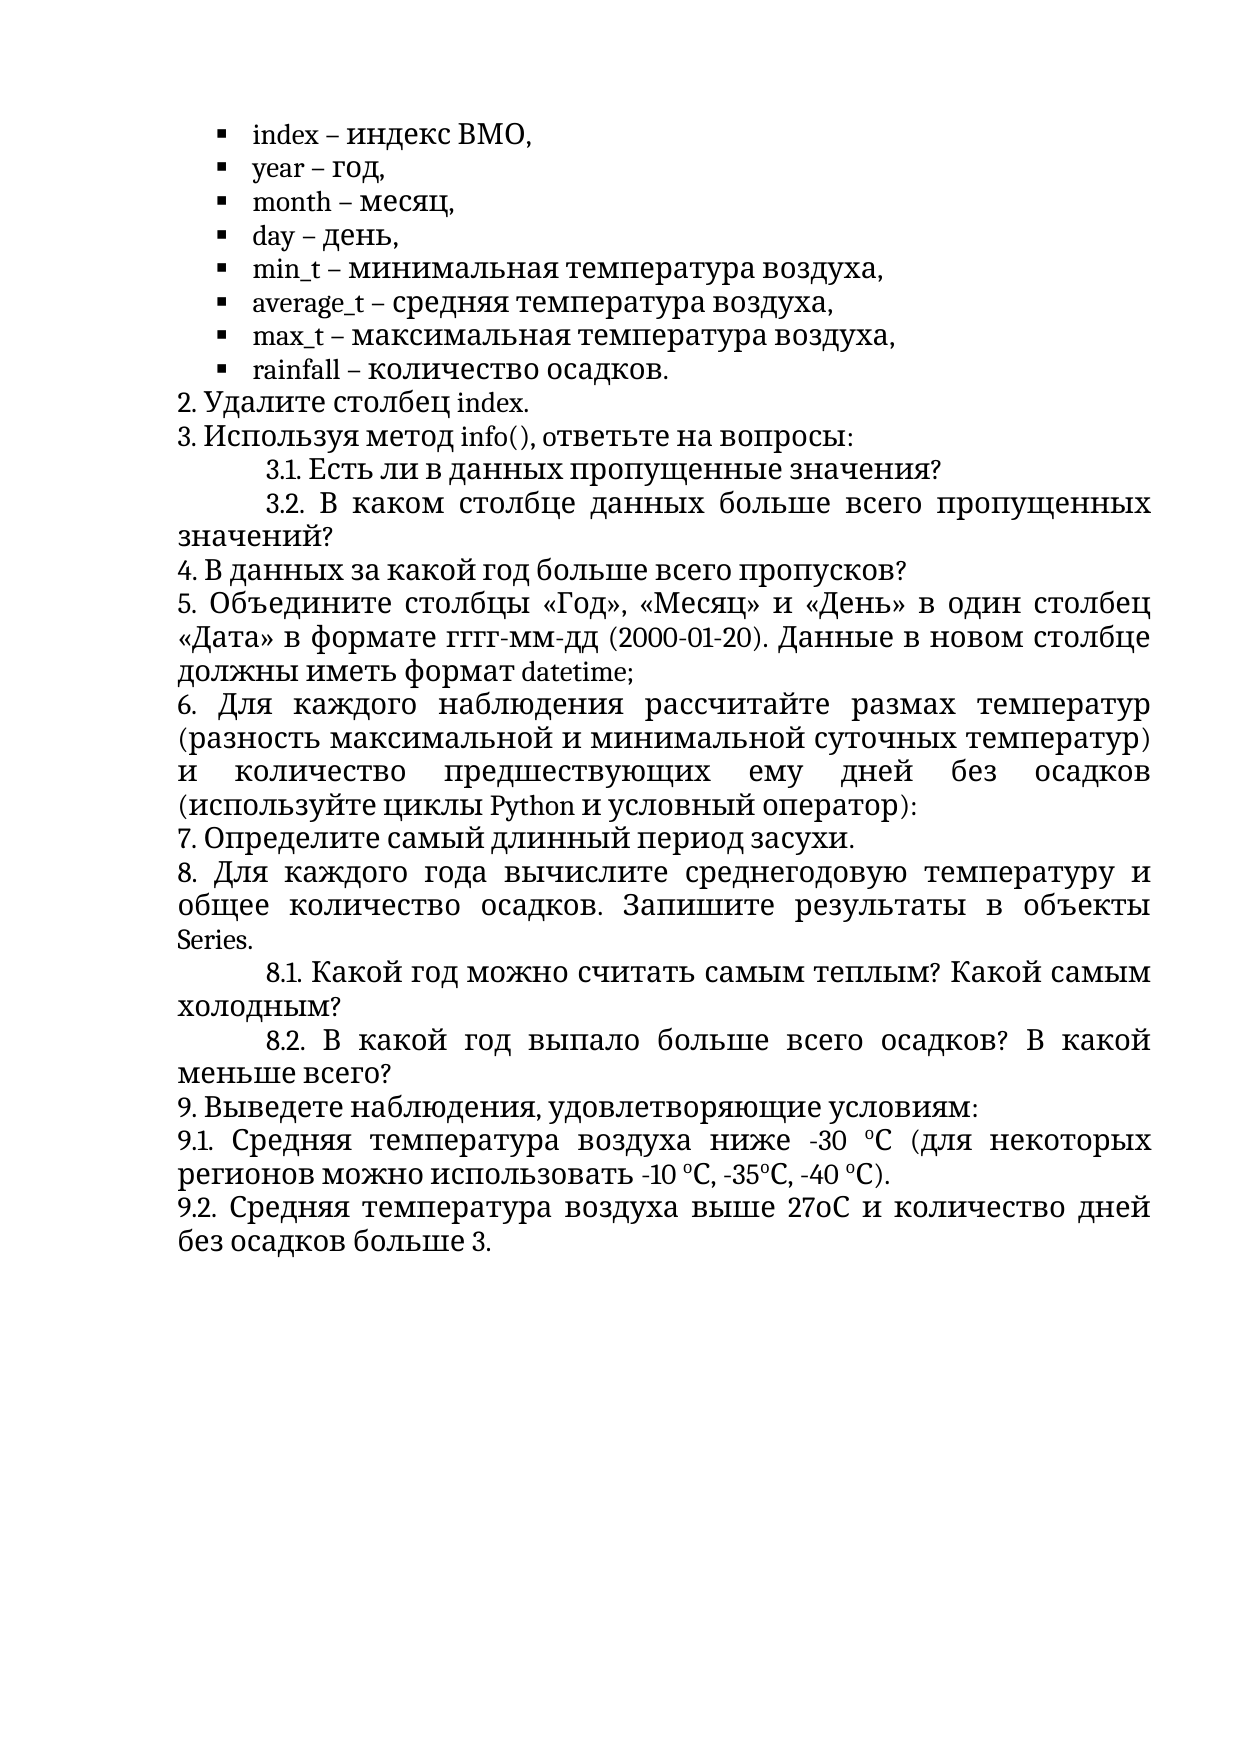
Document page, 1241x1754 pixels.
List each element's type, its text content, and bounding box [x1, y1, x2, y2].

text 5. Объедините столбцы «Год», «Месяц» и «День» в один столбец «Дата» в формате гггг-мм-дд (2000-01-20). Данные в новом столбце должны иметь формат datetime; [177, 588, 1152, 688]
text 3.1. Есть ли в данных пропущенные значения? [177, 453, 1152, 487]
text 9.1. Средняя температура воздуха ниже -30 оС (для некоторых регионов можно использовать -10 оС, -35оС, -40 оС). [177, 1124, 1152, 1191]
list rainfall – количество осадков. [215, 353, 1152, 386]
list day – день, [215, 219, 1152, 252]
text 7. Определите самый длинный период засухи. [177, 822, 1152, 856]
text 8.2. В какой год выпало больше всего осадков? В какой меньше всего? [177, 1024, 1152, 1091]
text 4. В данных за какой год больше всего пропусков? [177, 554, 1152, 588]
text 9.2. Средняя температура воздуха выше 27оС и количество дней без осадков больше 3. [177, 1191, 1152, 1258]
list year – год, [215, 152, 1152, 185]
text 8.1. Какой год можно считать самым теплым? Какой самым холодным? [177, 957, 1152, 1024]
text 9. Выведете наблюдения, удовлетворяющие условиям: [177, 1091, 1152, 1124]
text 3.2. В каком столбце данных больше всего пропущенных значений? [177, 487, 1152, 554]
text 8. Для каждого года вычислите среднегодовую температуру и общее количество осадков. Запишите результаты в объекты Series. [177, 856, 1152, 957]
list max_t – максимальная температура воздуха, [215, 319, 1152, 353]
list average_t – средняя температура воздуха, [215, 286, 1152, 319]
text 6. Для каждого наблюдения рассчитайте размах температур (разность максимальной и минимальной суточных температур) и количество предшествующих ему дней без осадков (используйте циклы Python и условный оператор): [177, 688, 1152, 822]
list month – месяц, [215, 185, 1152, 219]
list min_t – минимальная температура воздуха, [215, 252, 1152, 286]
list index – индекс ВМО, [215, 118, 1152, 152]
text 3. Используя метод info(), oтветьте на вопросы: [177, 420, 1152, 453]
text 2. Удалите столбец index. [177, 386, 1152, 420]
